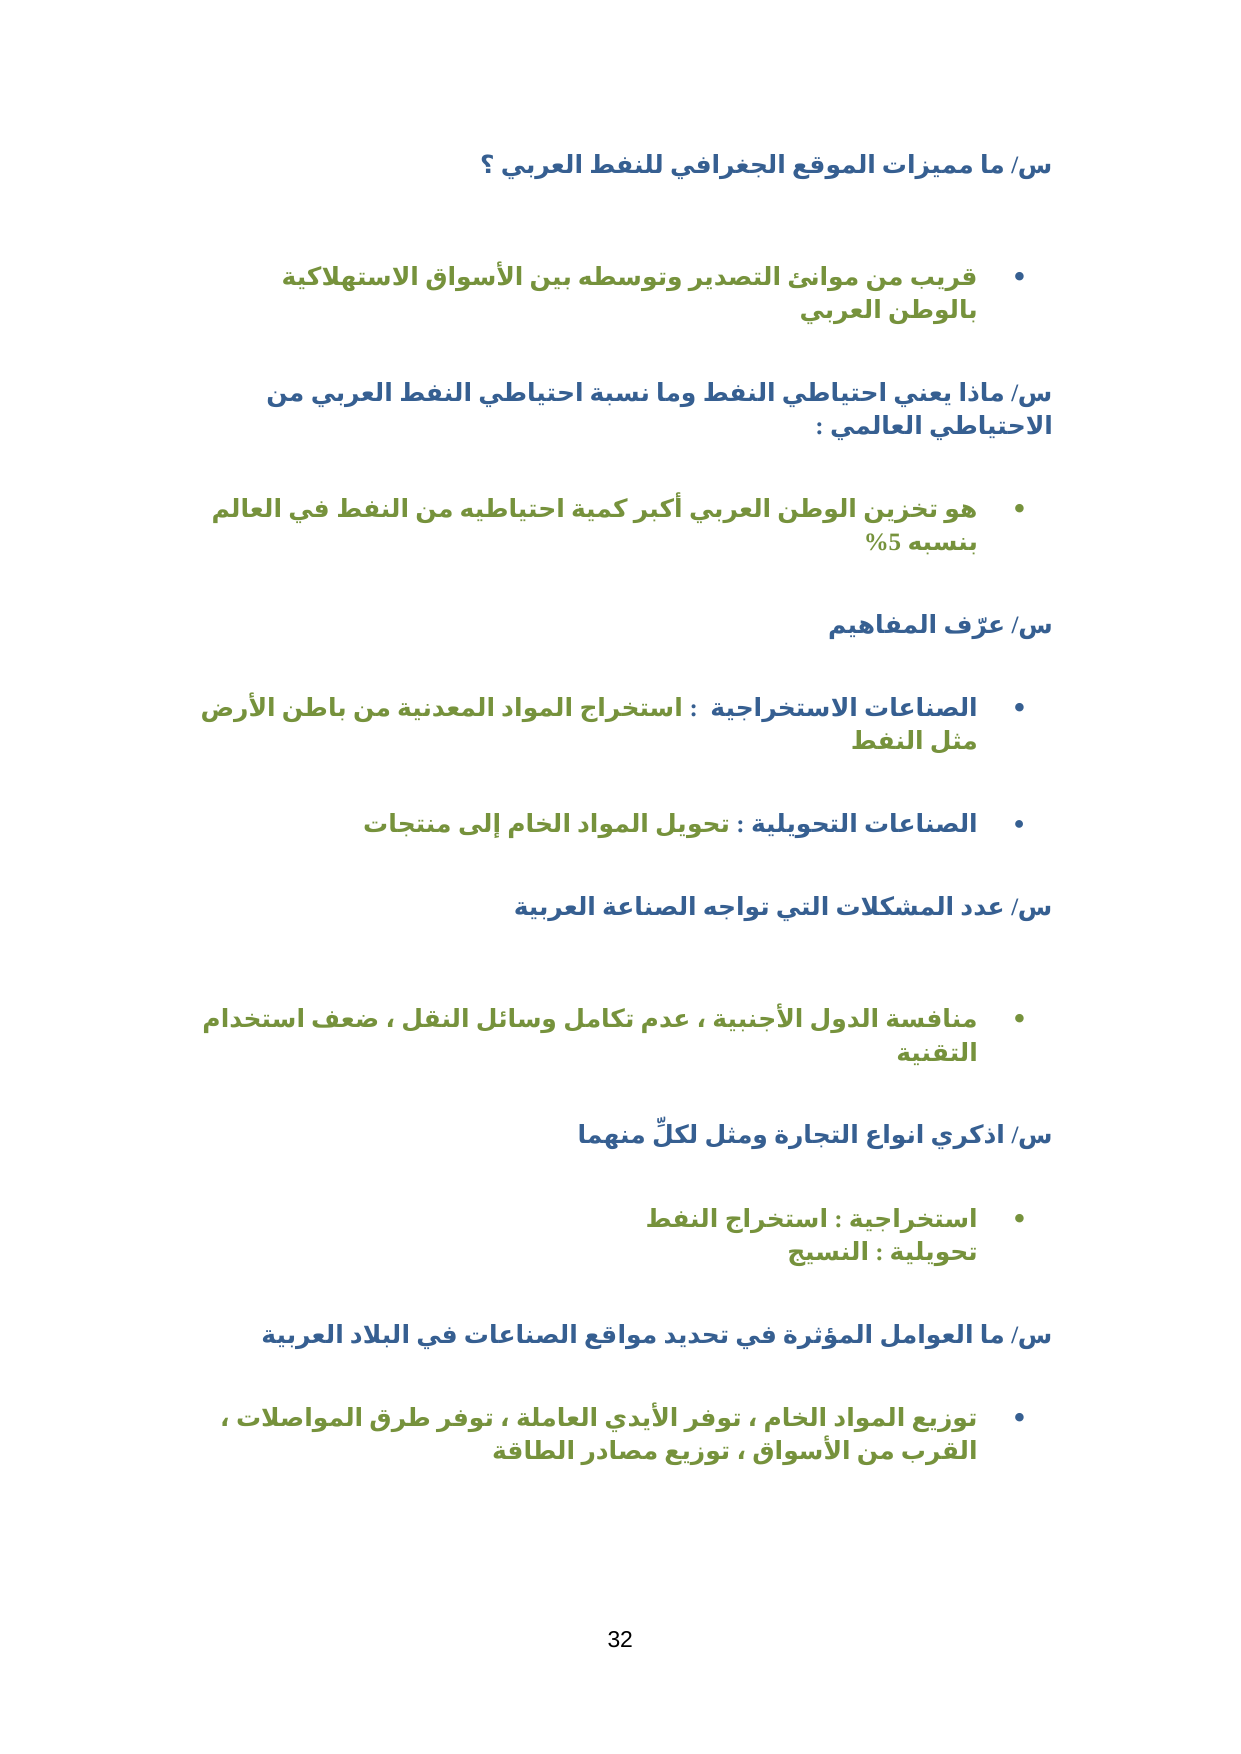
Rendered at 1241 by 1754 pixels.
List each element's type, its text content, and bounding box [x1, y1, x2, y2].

subtitle الصناعات الاستخراجية : استخراج المواد المعدنية من باطن الأرض مثل النفط [187, 693, 1015, 755]
subtitle قريب من موانئ التصدير وتوسطه بين الأسواق الاستهلاكية بالوطن العربي [187, 262, 1015, 324]
subtitle استخراجية : استخراج النفط تحويلية : النسيج [187, 1204, 1015, 1265]
subtitle هو تخزين الوطن العربي أكبر كمية احتياطيه من النفط في العالم بنسبه 5% [187, 494, 1015, 556]
subtitle س/ ما العوامل المؤثرة في تحديد مواقع الصناعات في البلاد العربية [187, 1320, 1053, 1348]
subtitle منافسة الدول الأجنبية ، عدم تكامل وسائل النقل ، ضعف استخدام التقنية [187, 1004, 1015, 1066]
subtitle س/ ما مميزات الموقع الجغرافي للنفط العربي ؟ [187, 150, 1053, 179]
subtitle س/ ماذا يعني احتياطي النفط وما نسبة احتياطي النفط العربي من الاحتياطي العالمي : [187, 378, 1053, 440]
subtitle س/ اذكري انواع التجارة ومثل لكلِّ منهما [187, 1121, 1053, 1149]
subtitle س/ عرّف المفاهيم [187, 610, 1053, 639]
subtitle س/ عدد المشكلات التي تواجه الصناعة العربية [187, 892, 1053, 921]
subtitle الصناعات التحويلية : تحويل المواد الخام إلى منتجات [187, 809, 1015, 838]
subtitle توزيع المواد الخام ، توفر الأيدي العاملة ، توفر طرق المواصلات ، القرب من الأسواق ، توزيع مصادر الطاقة [187, 1403, 1015, 1464]
